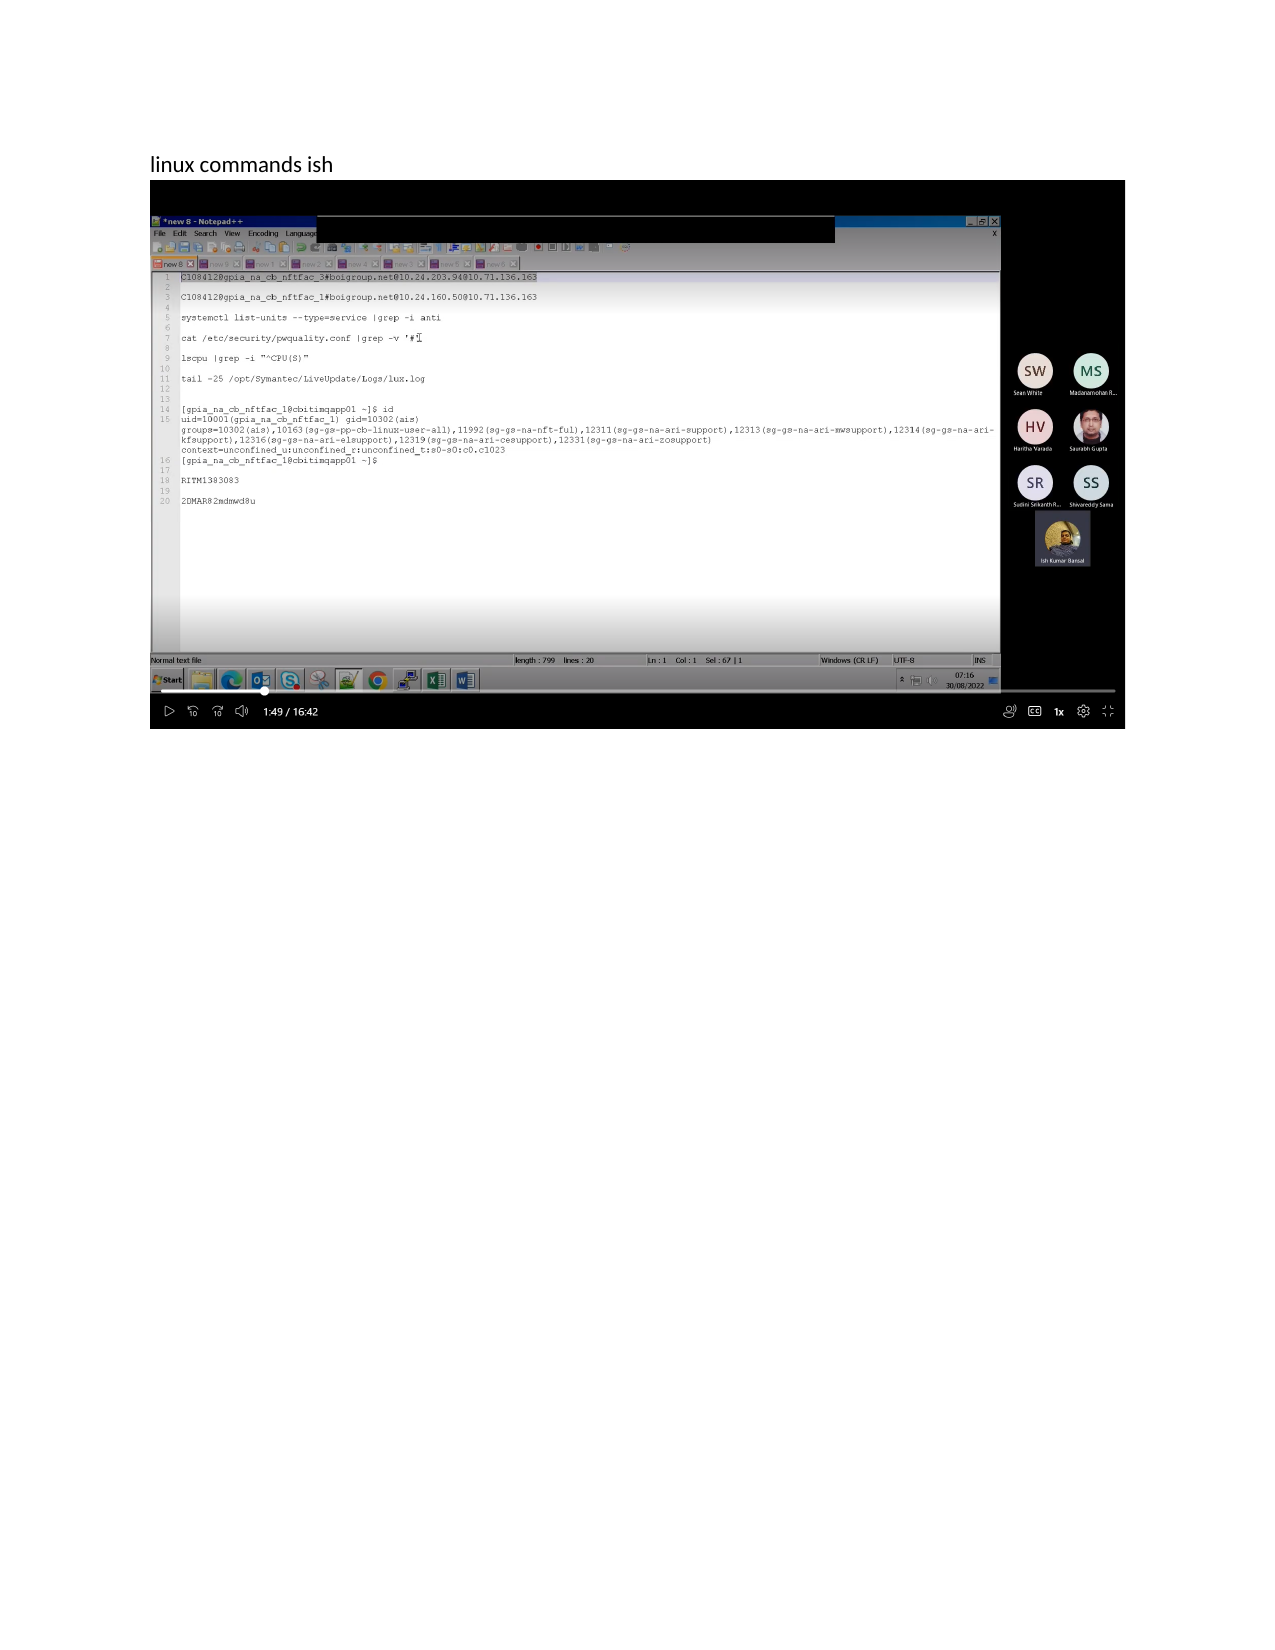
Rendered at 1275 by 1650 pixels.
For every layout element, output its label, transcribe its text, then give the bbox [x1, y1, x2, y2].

text linux commands ish [150, 150, 1125, 180]
picture [150, 180, 1125, 729]
